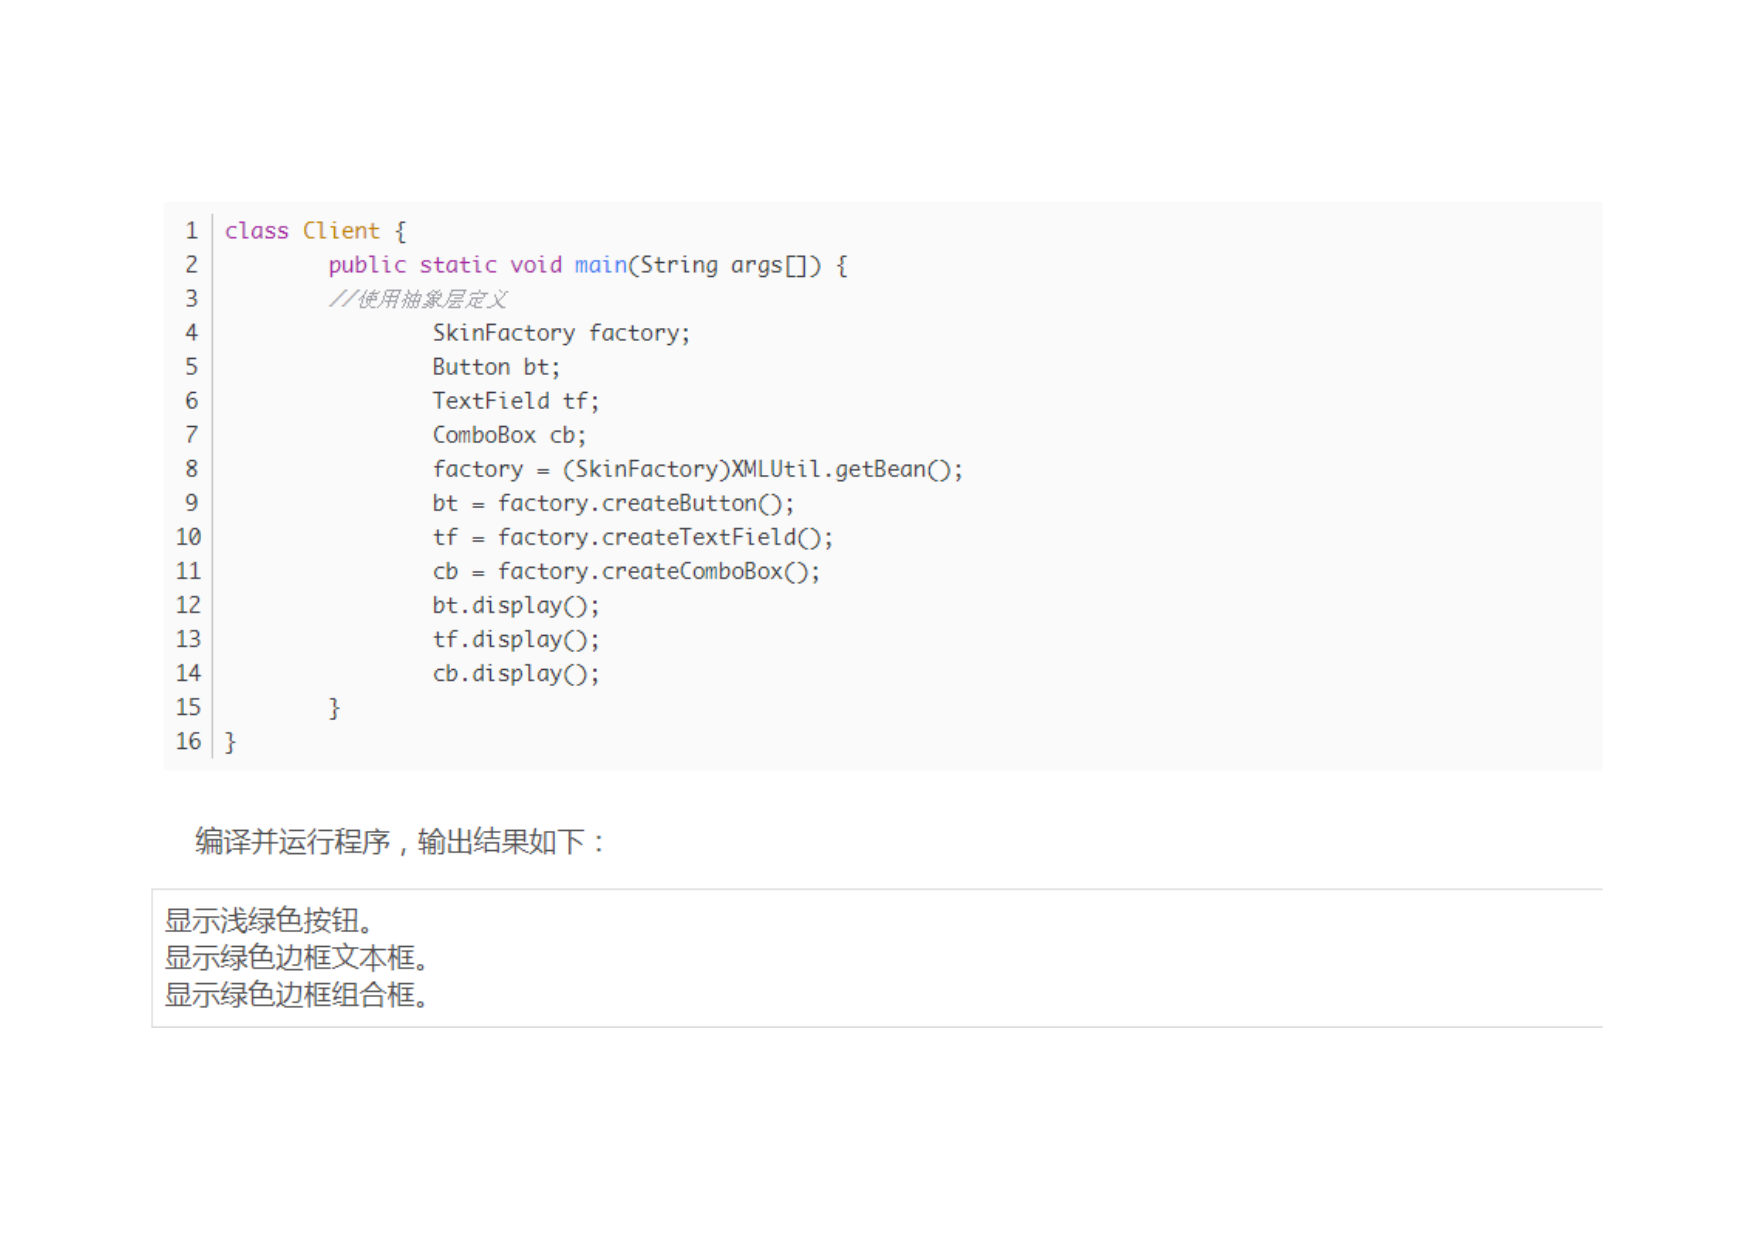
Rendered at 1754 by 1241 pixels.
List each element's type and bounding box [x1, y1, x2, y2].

picture [150, 197, 1603, 1028]
